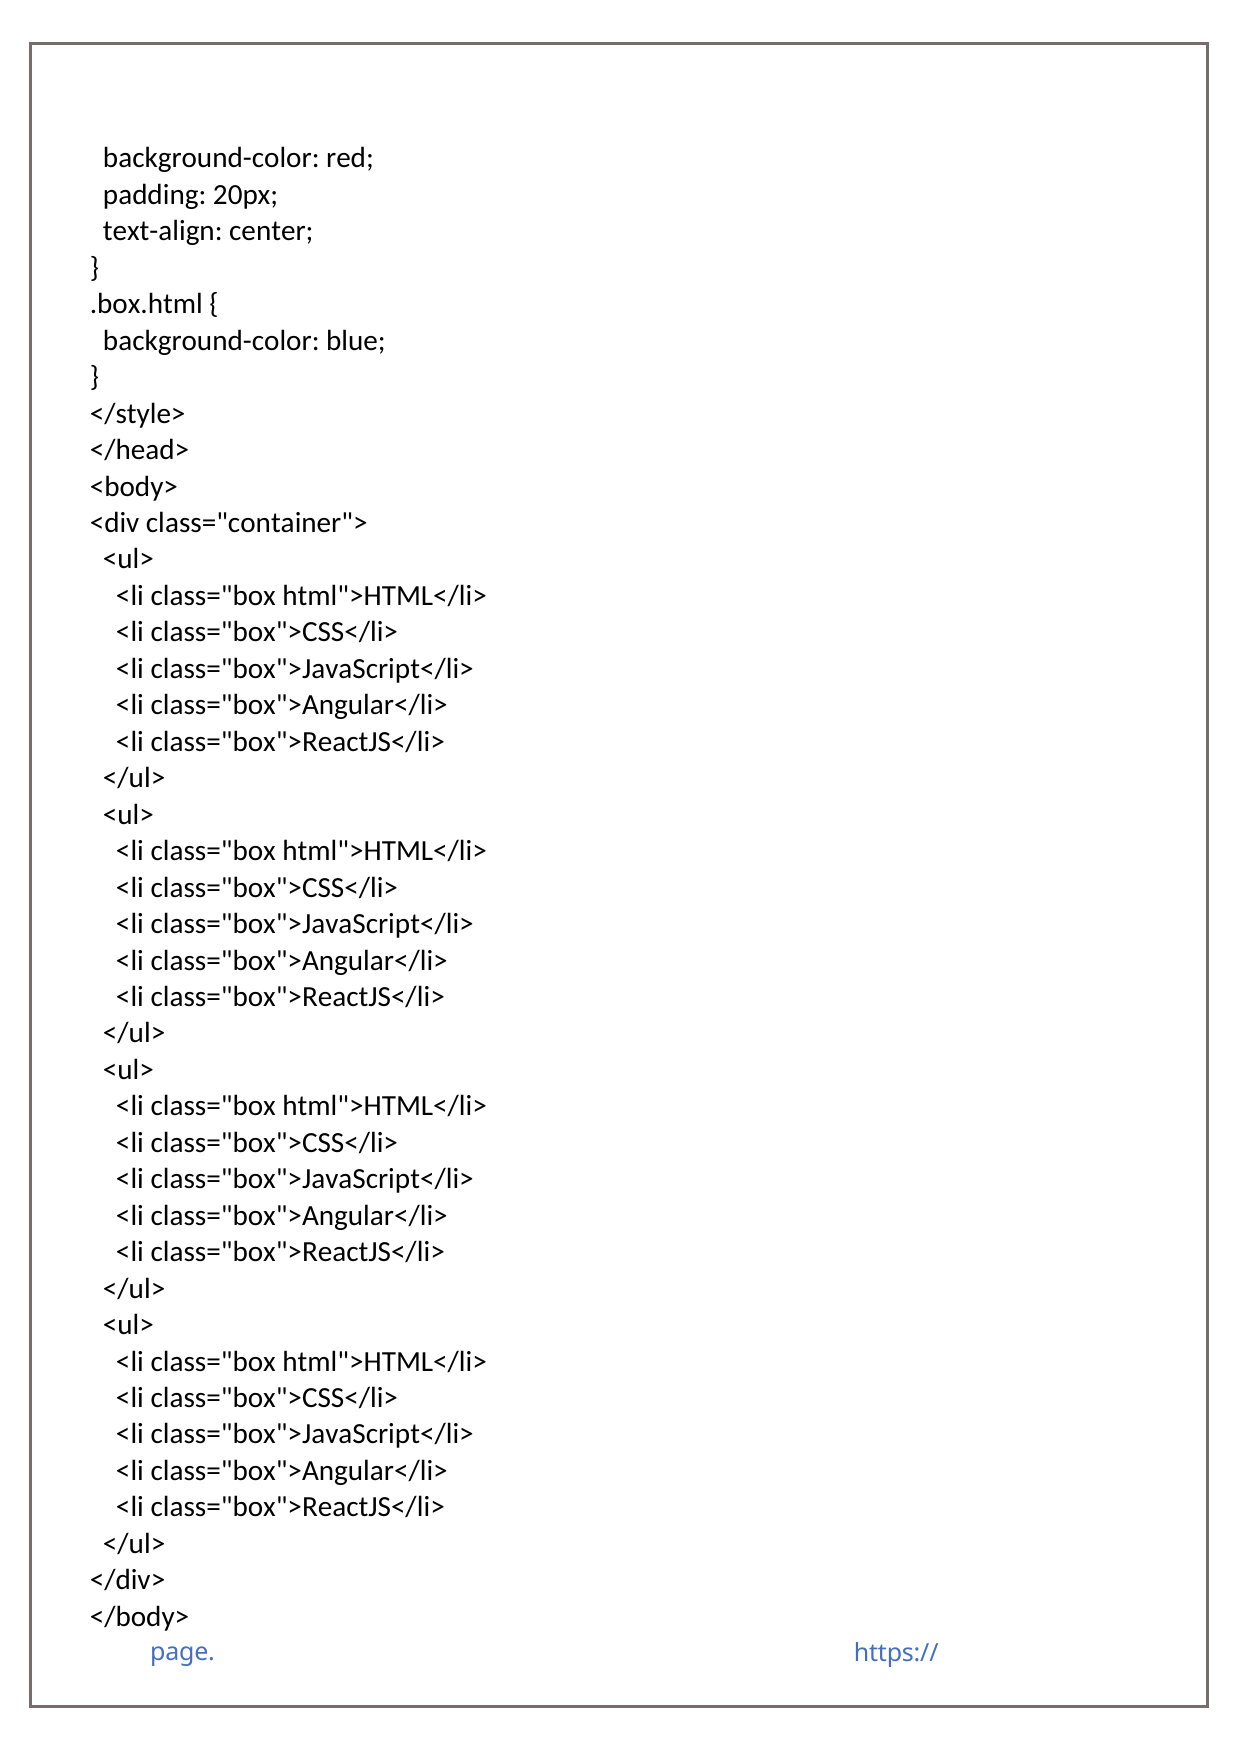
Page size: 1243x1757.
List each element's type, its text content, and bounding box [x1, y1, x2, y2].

text <li class="box">CSS</li> [89, 1124, 1120, 1159]
text </div> [89, 1561, 1120, 1597]
text <div class="container"> [89, 504, 1120, 540]
text background-color: blue; [89, 322, 1120, 357]
text <li class="box">CSS</li> [89, 613, 1120, 649]
text padding: 20px; [89, 176, 1120, 212]
text </style> [89, 395, 1120, 430]
text <li class="box">JavaScript</li> [89, 905, 1120, 941]
text <li class="box">Angular</li> [89, 942, 1120, 977]
text </head> [89, 431, 1120, 467]
text <li class="box">ReactJS</li> [89, 978, 1120, 1014]
text <li class="box">Angular</li> [89, 1452, 1120, 1488]
text <li class="box">CSS</li> [89, 1379, 1120, 1415]
text } [89, 249, 1120, 284]
text <ul> [89, 796, 1120, 831]
text </ul> [89, 1525, 1120, 1561]
text <ul> [89, 1306, 1120, 1342]
text <li class="box">ReactJS</li> [89, 1233, 1120, 1269]
text <li class="box html">HTML</li> [89, 577, 1120, 613]
text <li class="box html">HTML</li> [89, 1343, 1120, 1378]
text <li class="box">JavaScript</li> [89, 1416, 1120, 1451]
text <ul> [89, 541, 1120, 576]
text <li class="box">ReactJS</li> [89, 723, 1120, 758]
text </ul> [89, 759, 1120, 795]
text <li class="box">Angular</li> [89, 686, 1120, 722]
text } [89, 358, 1120, 394]
text <li class="box">JavaScript</li> [89, 650, 1120, 686]
text <li class="box">Angular</li> [89, 1197, 1120, 1232]
text background-color: red; [89, 139, 1120, 175]
text <li class="box">ReactJS</li> [89, 1488, 1120, 1524]
text </body> [89, 1598, 1120, 1633]
text .box.html { [89, 285, 1120, 321]
text <ul> [89, 1051, 1120, 1087]
text <body> [89, 468, 1120, 503]
text </ul> [89, 1014, 1120, 1050]
text <li class="box">CSS</li> [89, 869, 1120, 904]
text text-align: center; [89, 212, 1120, 248]
text <li class="box html">HTML</li> [89, 1087, 1120, 1123]
text <li class="box html">HTML</li> [89, 832, 1120, 868]
text <li class="box">JavaScript</li> [89, 1160, 1120, 1196]
text </ul> [89, 1270, 1120, 1305]
